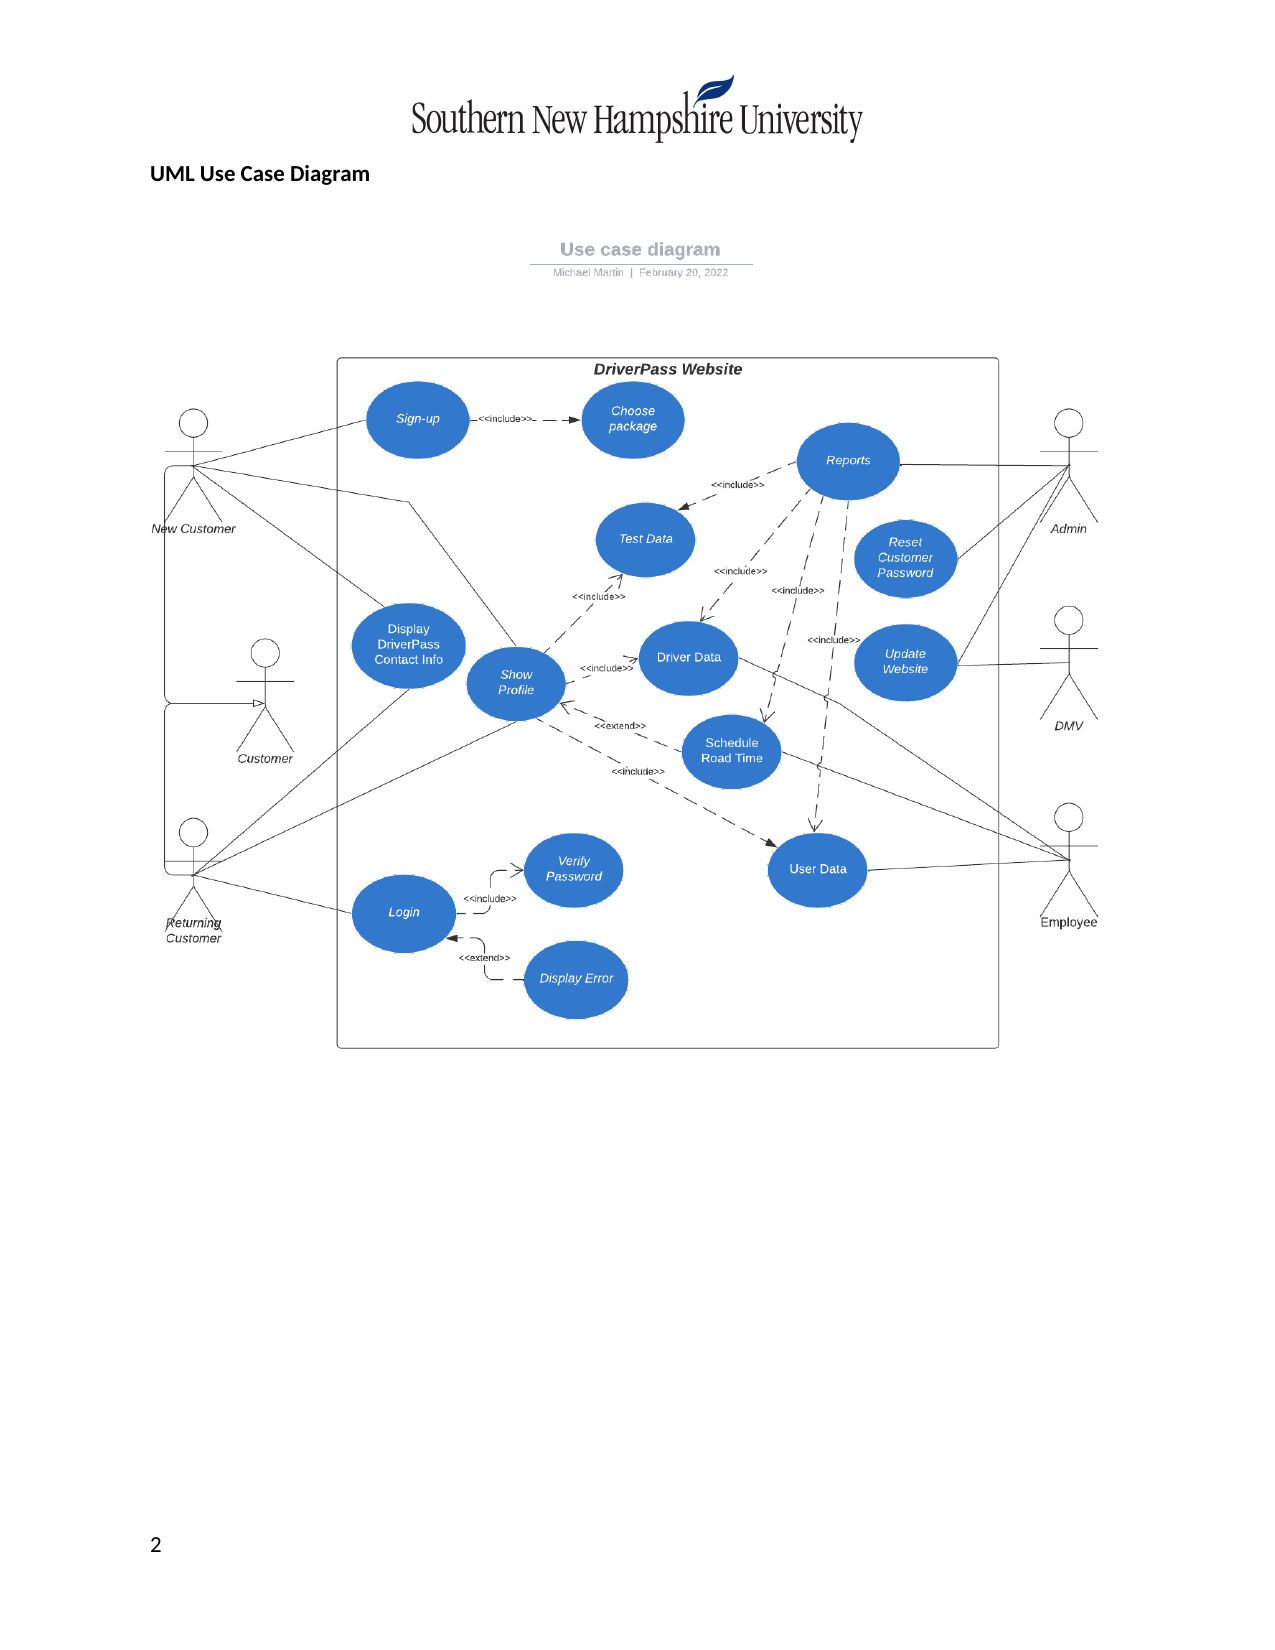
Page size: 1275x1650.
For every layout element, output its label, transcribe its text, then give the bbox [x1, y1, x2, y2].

subtitle UML Use Case Diagram [150, 159, 1125, 186]
picture [150, 186, 1125, 1450]
picture [412, 75, 863, 143]
